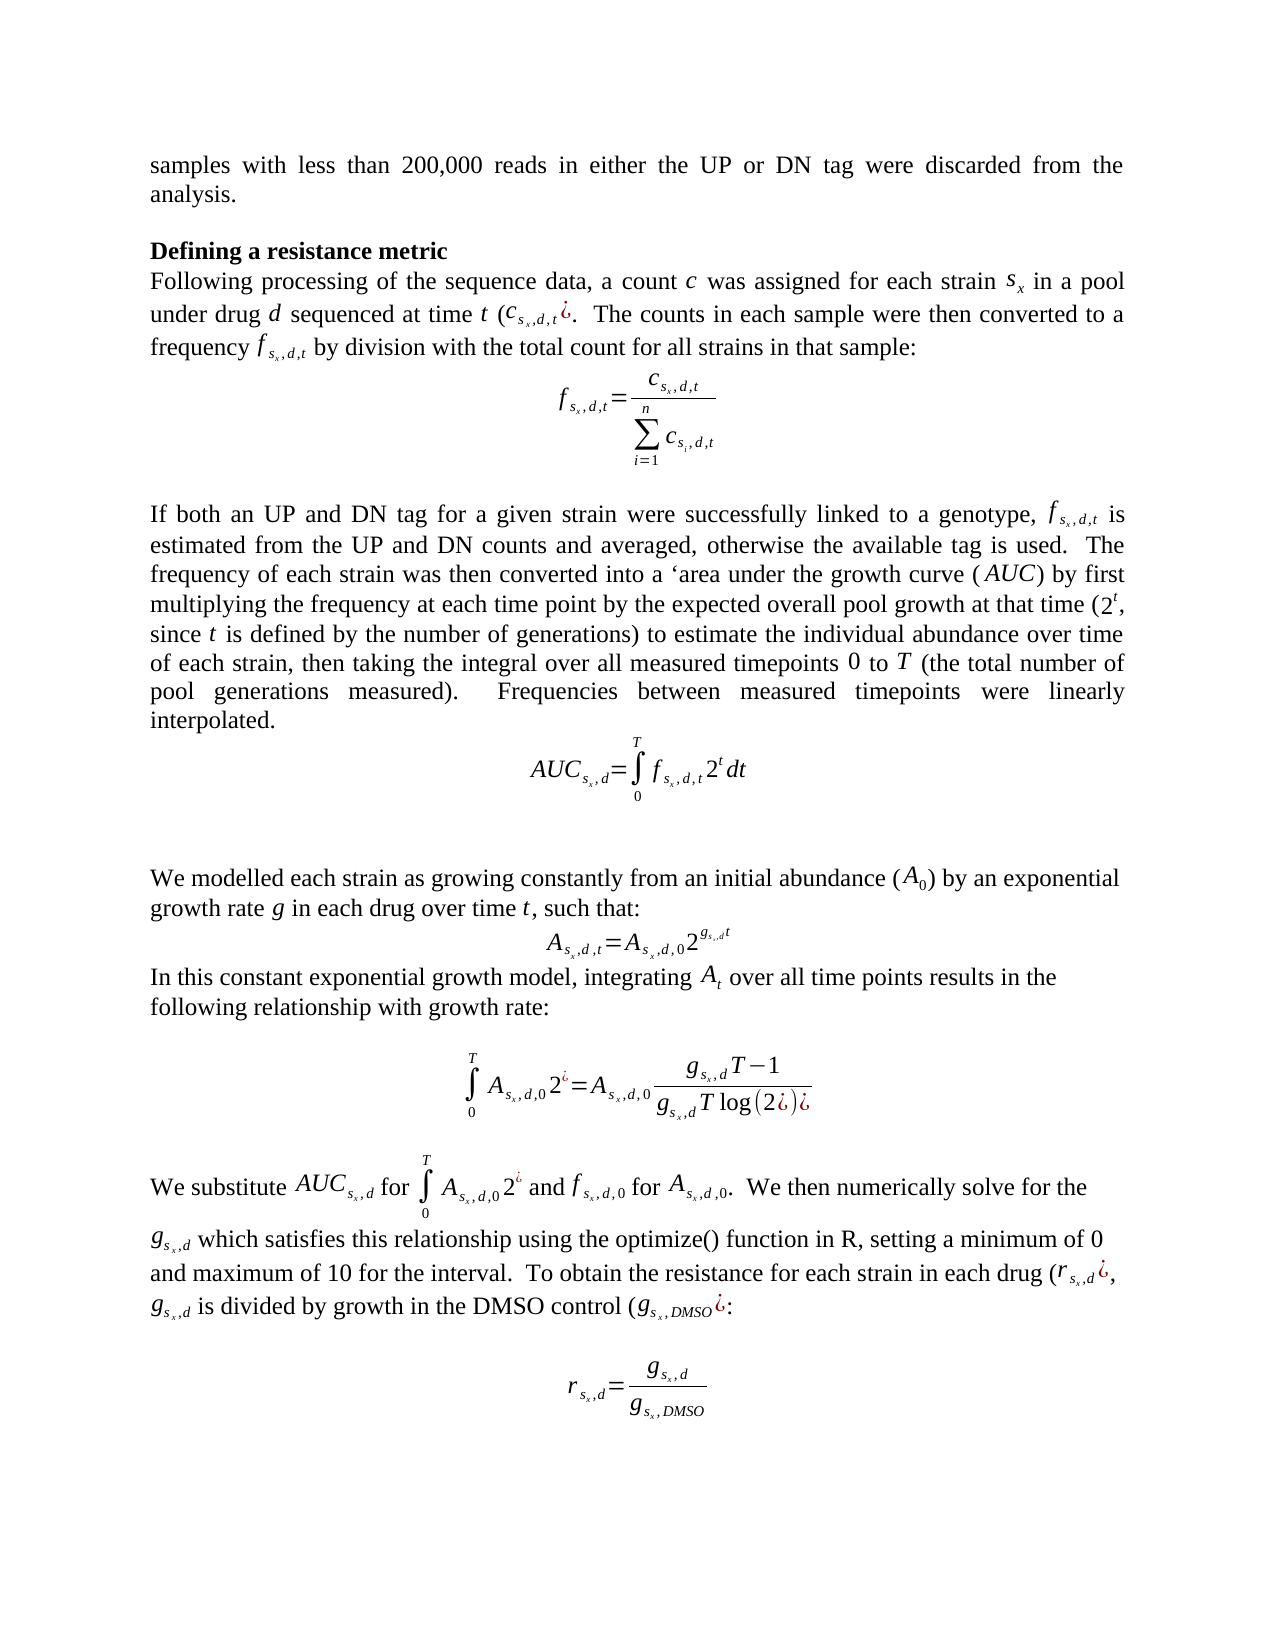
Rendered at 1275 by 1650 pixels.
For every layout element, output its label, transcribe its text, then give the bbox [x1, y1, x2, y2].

text Defining a resistance metric [150, 236, 1125, 265]
text In this constant exponential growth model, integrating over all time points results in the following relationship with growth rate: [150, 961, 1125, 1021]
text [150, 150, 1125, 207]
text We modelled each strain as growing constantly from an initial abundance () by an exponential growth rate in each drug over time , such that: [150, 862, 1125, 922]
text If both an UP and DN tag for a given strain were successfully linked to a genotype, is estimated from the UP and DN counts and averaged, otherwise the available tag is used. The frequency of each strain was then converted into a ‘area under the growth curve () by first multiplying the frequency at each time point by the expected overall pool growth at that time (, since is defined by the number of generations) to estimate the individual abundance over time of each strain, then taking the integral over all measured timepoints to (the total number of pool generations measured). Frequencies between measured timepoints were linearly interpolated. [150, 497, 1125, 734]
text Following processing of the sequence data, a count was assigned for each strain in a pool under drug sequenced at time (. The counts in each sample were then converted to a frequency by division with the total count for all strains in that sample: [150, 265, 1125, 363]
text We substitute for and for . We then numerically solve for the which satisfies this relationship using the optimize() function in R, setting a minimum of 0 and maximum of 10 for the interval. To obtain the resistance for each strain in each drug (, is divided by growth in the DMSO control (: [150, 1151, 1125, 1323]
